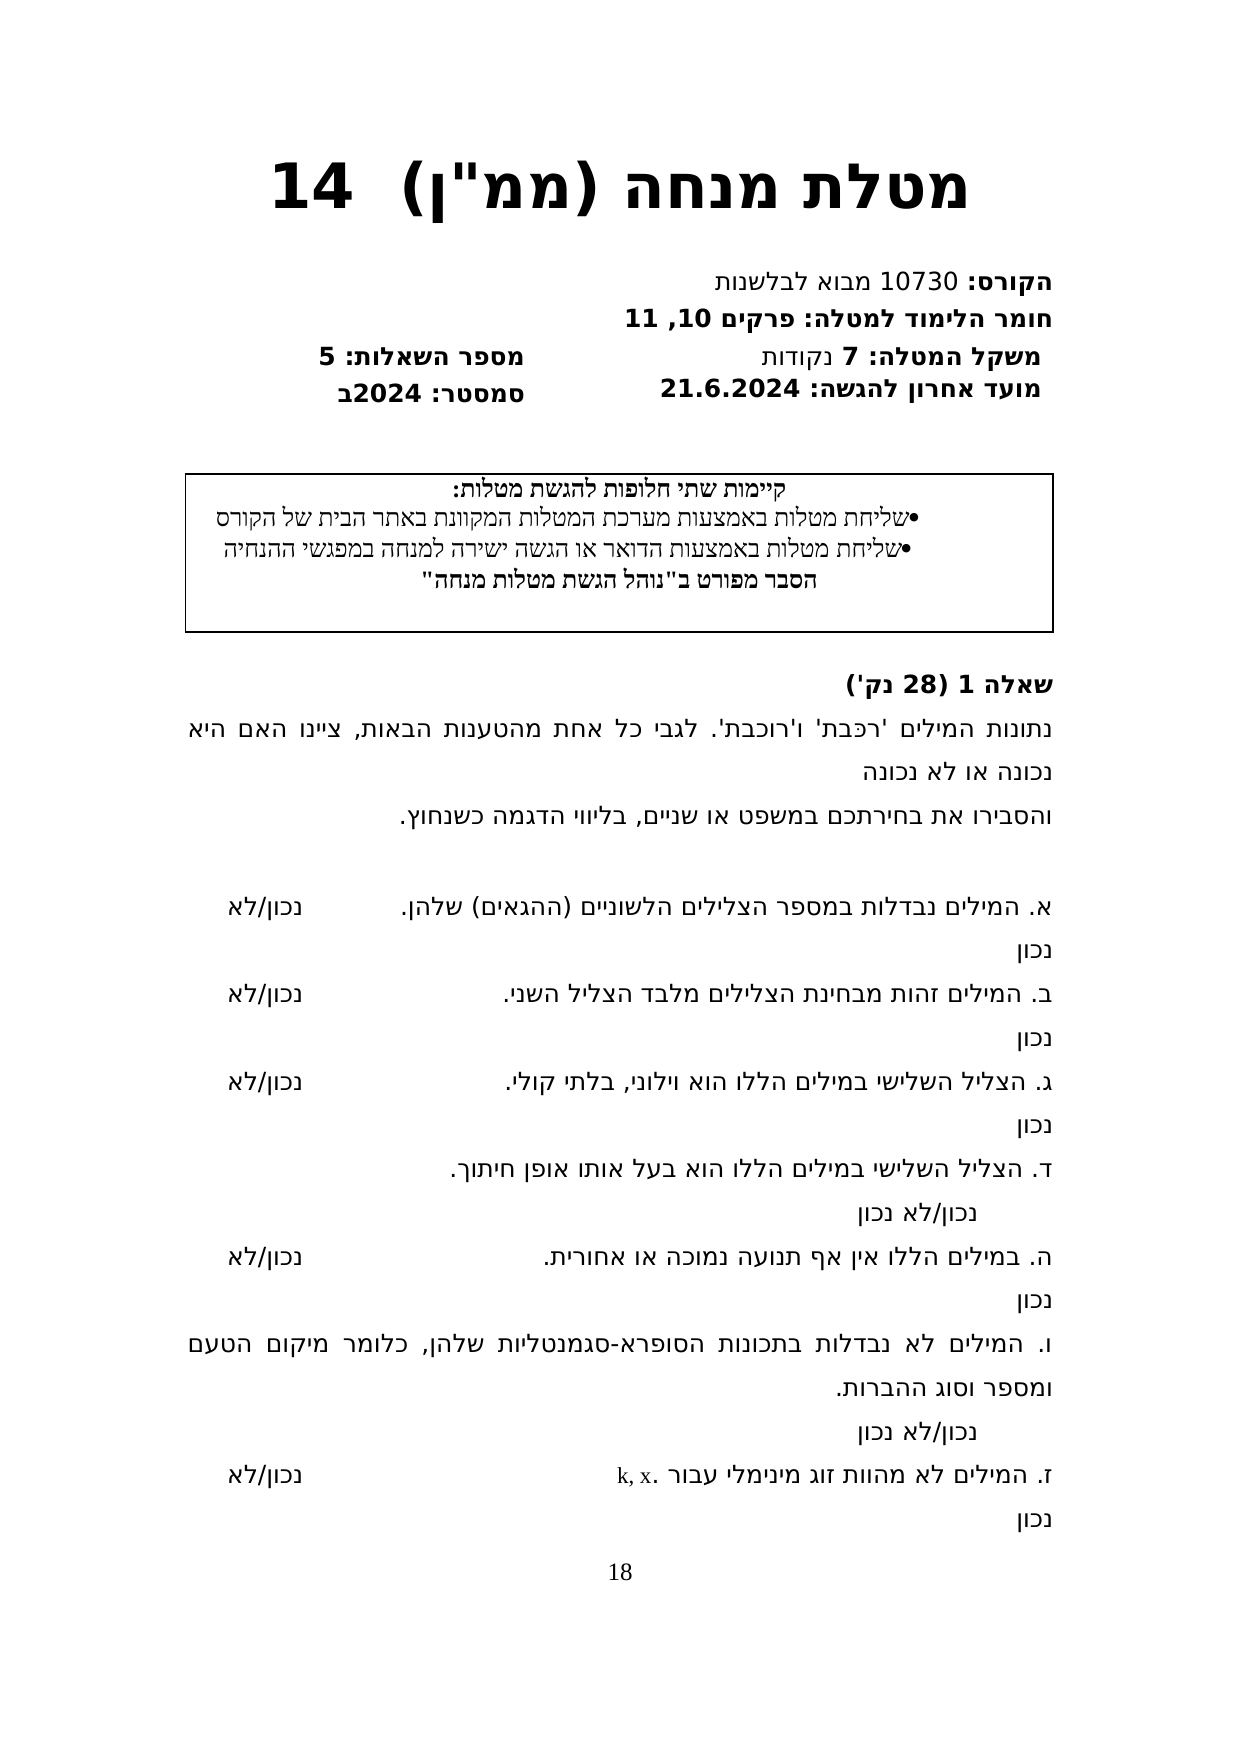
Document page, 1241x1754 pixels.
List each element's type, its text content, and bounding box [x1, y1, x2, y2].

text ג. הצליל השלישי במילים הללו הוא וילוני, בלתי קולי. נכון/לא נכון [187, 1067, 1053, 1140]
text ז. המילים לא מהוות זוג מינימלי עבור .k, x נכון/לא נכון [187, 1461, 1053, 1534]
text שאלה 1 (28 נק') [187, 670, 1053, 699]
text ו. המילים לא נבדלות בתכונות הסופרא-סגמנטליות שלהן, כלומר מיקום הטעם ומספר וסוג ההברות. נכון/לא נכון [187, 1329, 1053, 1446]
table_header קיימות שתי חלופות להגשת מטלות:  ‏שליחת מטלות באמצעות מערכת המטלות המקוונת באתר הבית של הקורס  ‏שליחת מטלות באמצעות הדואר או הגשה ישירה למנחה במפגשי ההנחיה הסבר מפורט ב"נוהל הגשת מטלות מנחה" [186, 475, 1052, 631]
text חומר הלימוד למטלה: פרקים 10, 11 [187, 298, 1053, 335]
table_header מספר השאלות: 5 [171, 335, 536, 373]
text הקורס: 10730 מבוא לבלשנות [187, 260, 1053, 298]
text א. המילים נבדלות במספר הצלילים הלשוניים (ההגאים) שלהן. נכון/לא נכון [187, 892, 1053, 965]
text מטלת מנחה (ממ"ן) 14 [187, 150, 1053, 223]
table_header משקל המטלה: 7 נקודות [536, 335, 1053, 373]
table_cell מועד אחרון להגשה: 21.6.2024 [536, 373, 1053, 435]
text והסבירו את בחירתכם במשפט או שניים, בליווי הדגמה כשנחוץ. [187, 801, 1053, 831]
text ד. הצליל השלישי במילים הללו הוא בעל אותו אופן חיתוך. נכון/לא נכון [187, 1154, 1053, 1227]
text ב. המילים זהות מבחינת הצלילים מלבד הצליל השני. נכון/לא נכון [187, 979, 1053, 1052]
text ה. במילים הללו אין אף תנועה נמוכה או אחורית. נכון/לא נכון [187, 1242, 1053, 1315]
text נתונות המילים 'רכּבת' ו'רוכבת'. לגבי כל אחת מהטענות הבאות, ציינו האם היא נכונה או לא נכונה [187, 714, 1053, 787]
table_cell סמסטר: 2024ב [171, 373, 536, 435]
